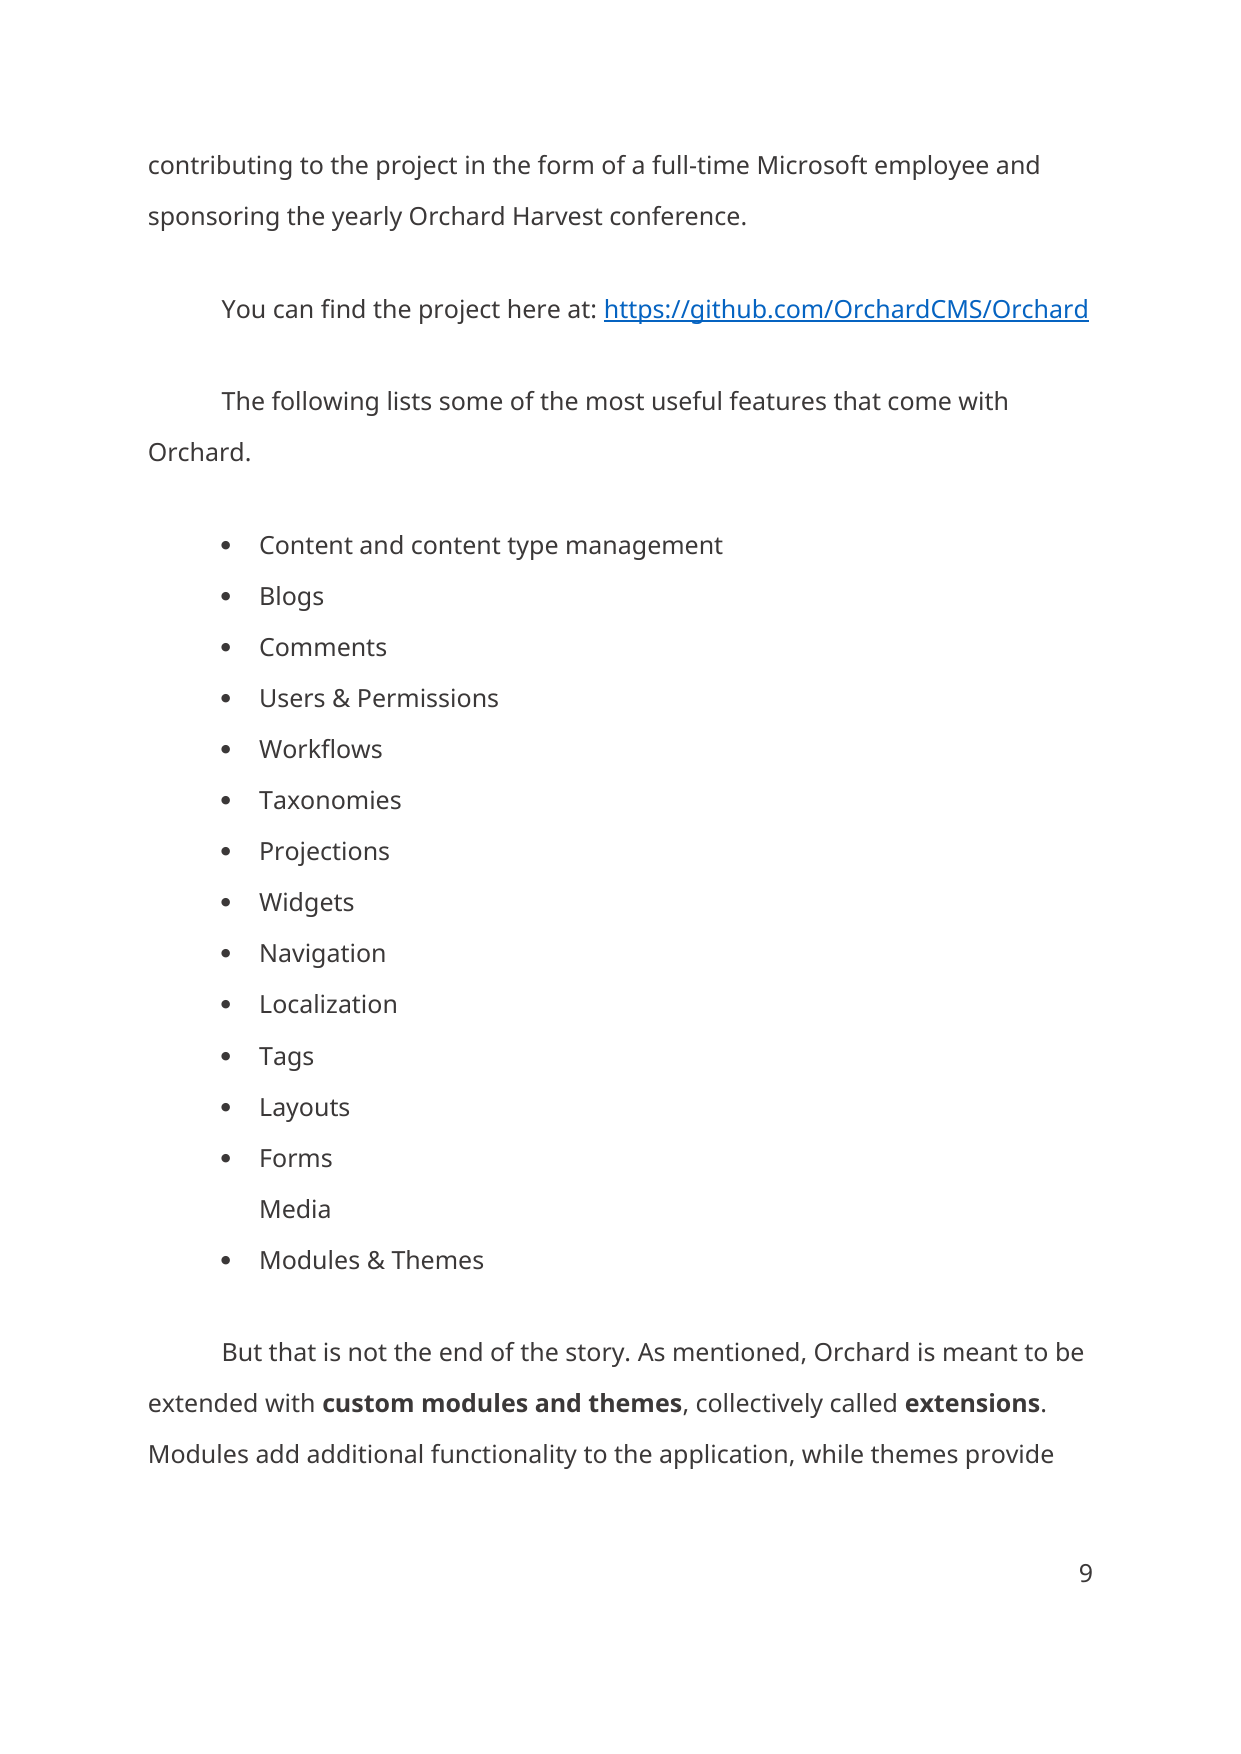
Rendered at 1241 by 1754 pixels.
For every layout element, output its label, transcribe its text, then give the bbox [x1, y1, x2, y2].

list Layouts [221, 1089, 1093, 1123]
list Workflows [221, 732, 1093, 766]
list Navigation [221, 936, 1093, 970]
list Projections [221, 834, 1093, 868]
list Widgets [221, 885, 1093, 919]
list Content and content type management [221, 528, 1093, 562]
list Tags [221, 1038, 1093, 1072]
list Users & Permissions [221, 681, 1093, 715]
list Forms Media [221, 1140, 1093, 1225]
text You can find the project here at: https://github.com/OrchardCMS/Orchard [148, 291, 1093, 325]
list Blogs [221, 579, 1093, 613]
list Taxonomies [221, 783, 1093, 817]
list Comments [221, 630, 1093, 664]
text The following lists some of the most useful features that come with Orchard. [148, 384, 1093, 469]
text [148, 1335, 1093, 1471]
list Localization [221, 987, 1093, 1021]
list Modules & Themes [221, 1242, 1093, 1276]
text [148, 148, 1093, 233]
